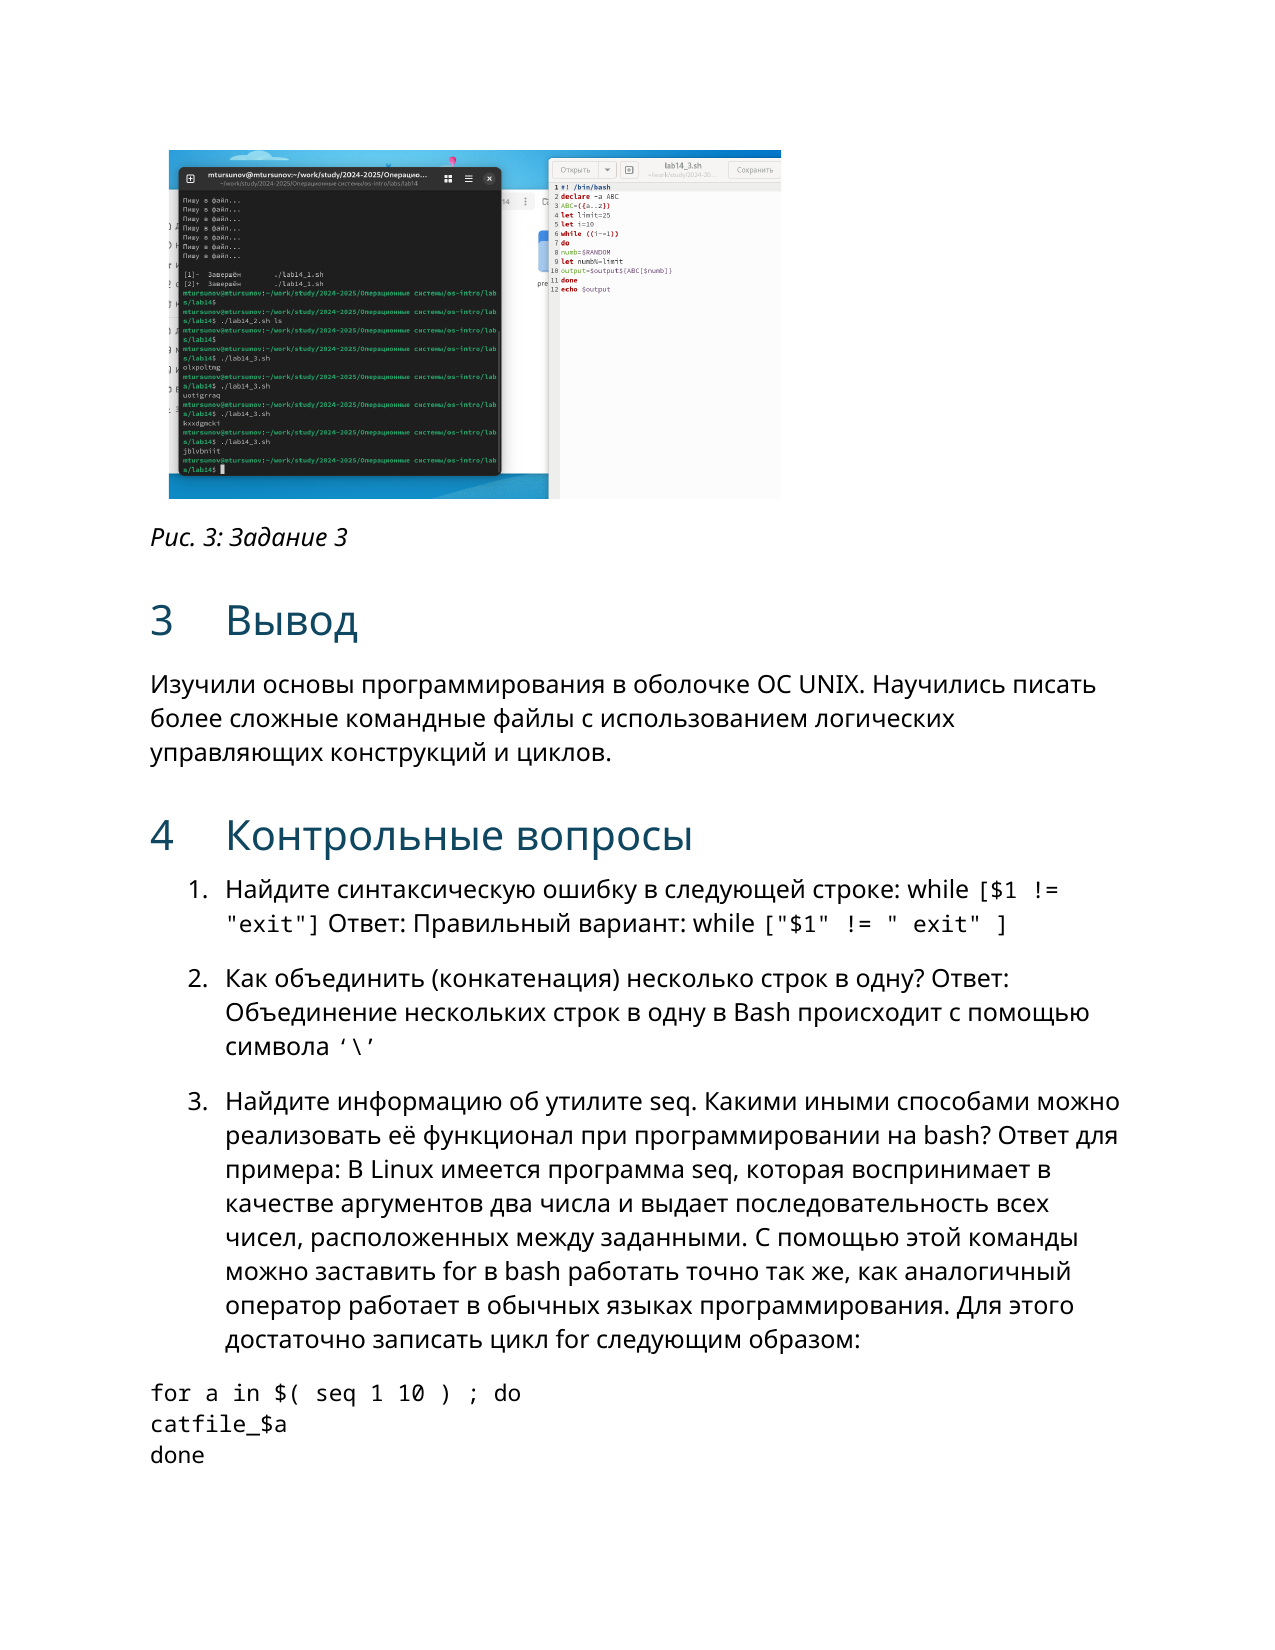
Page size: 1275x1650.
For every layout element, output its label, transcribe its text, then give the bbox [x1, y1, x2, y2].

list Найдите синтаксическую ошибку в следующей строке: while [$1 != "exit"] Ответ: Правильный вариант: while ["$1" != " exit" ] [187, 871, 1125, 939]
subtitle 4 Контрольные вопросы [150, 806, 1125, 863]
text Рис. 3: Задание 3 [150, 519, 1125, 553]
picture [332, 479, 350, 486]
list Найдите информацию об утилите seq. Какими иными способами можно реализовать её функционал при программировании на bash? Ответ для примера: В Linux имеется программа seq, которая воспринимает в качестве аргументов два числа и выдает последовательность всех чисел, расположенных между заданными. С помощью этой команды можно заставить for в bash работать точно так же, как аналогичный оператор работает в обычных языках программирования. Для этого достаточно записать цикл for следующим образом: [187, 1083, 1125, 1356]
text for a in $( seq 1 10 ) ; do catfile_$a done [150, 1377, 1125, 1470]
list Как объединить (конкатенация) несколько строк в одну? Ответ: Объединение нескольких строк в одну в Bash происходит с помощью символа ‘\’ [187, 960, 1125, 1062]
picture [168, 150, 782, 499]
text Изучили основы программирования в оболочке ОС UNIX. Научились писать более сложные командные файлы с использованием логических управляющих конструкций и циклов. [150, 667, 1125, 769]
subtitle 3 Вывод [150, 591, 1125, 648]
